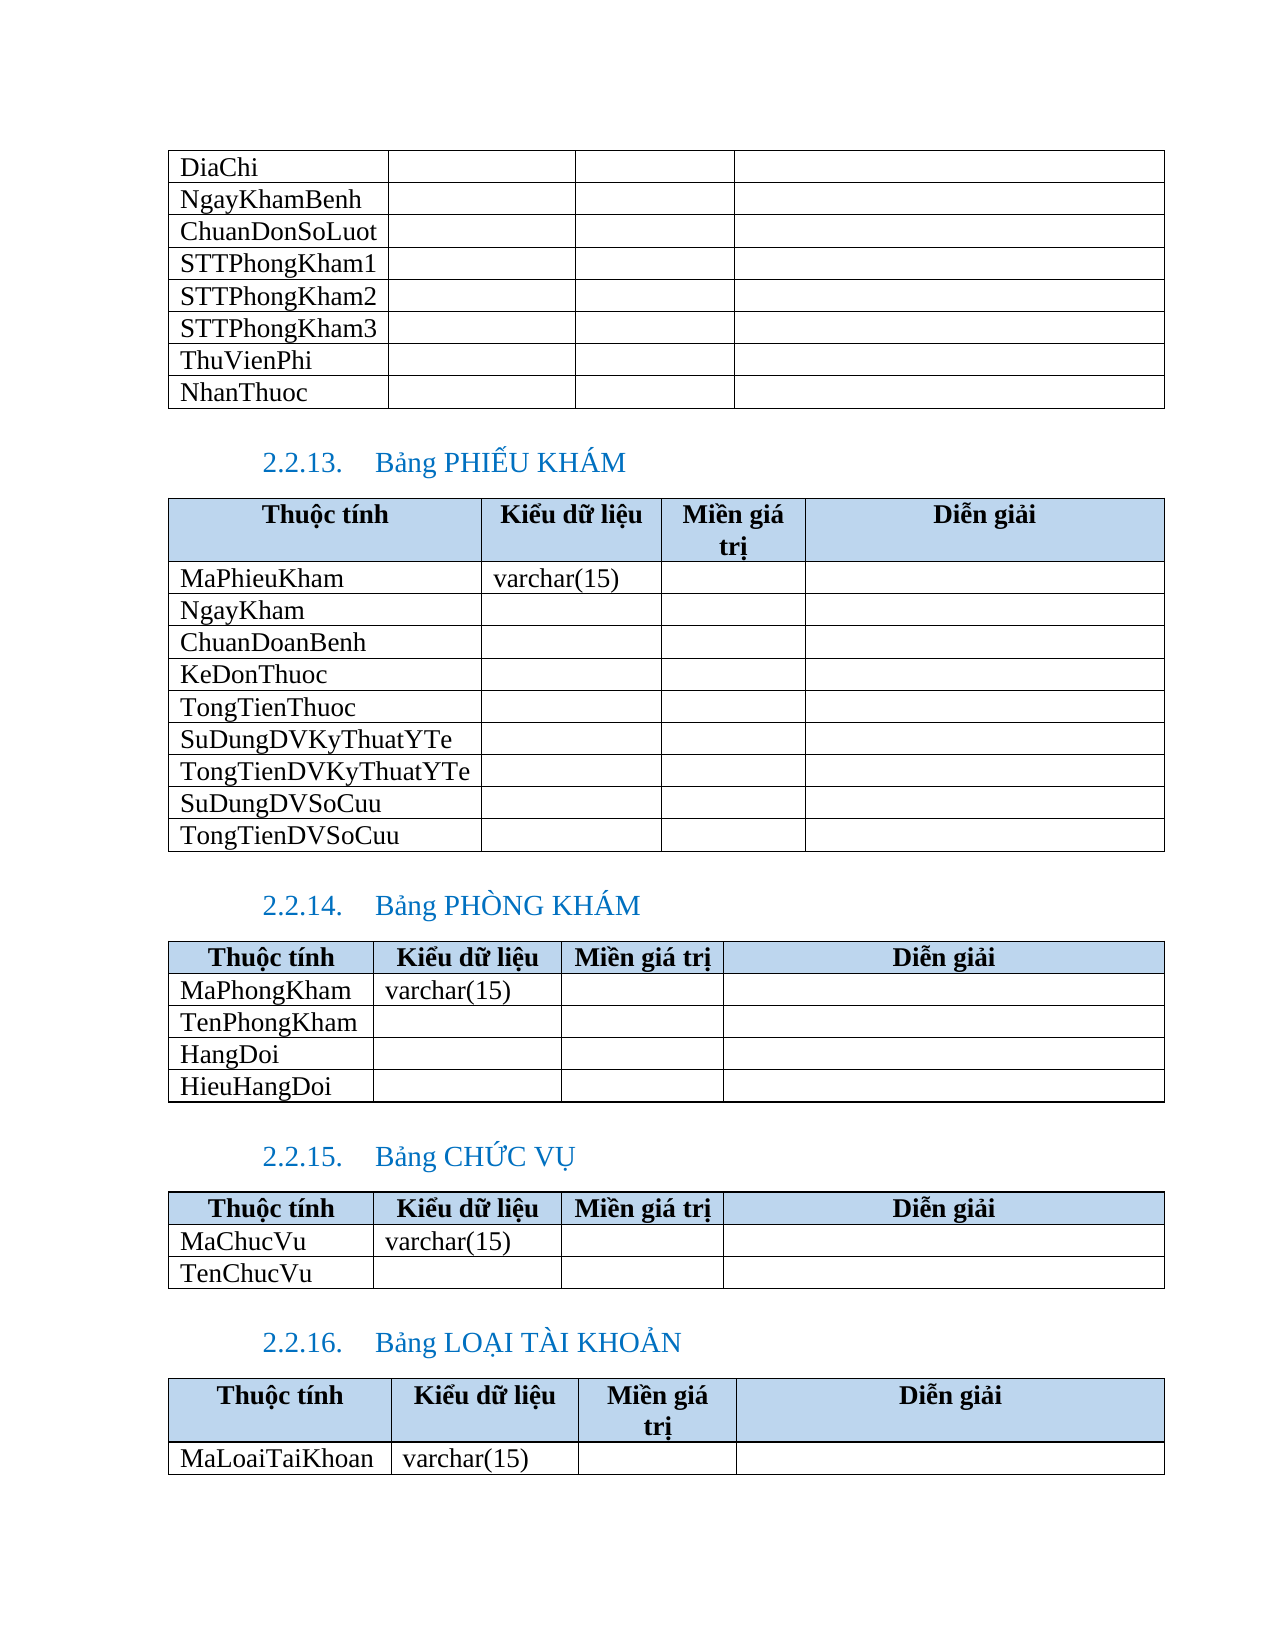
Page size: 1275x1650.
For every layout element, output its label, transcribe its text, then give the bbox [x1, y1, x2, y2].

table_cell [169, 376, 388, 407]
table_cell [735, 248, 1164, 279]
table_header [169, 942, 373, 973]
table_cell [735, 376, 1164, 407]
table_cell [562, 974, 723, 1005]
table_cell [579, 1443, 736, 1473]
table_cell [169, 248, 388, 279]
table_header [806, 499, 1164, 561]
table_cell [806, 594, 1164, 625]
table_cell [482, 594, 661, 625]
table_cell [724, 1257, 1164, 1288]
list Bảng LOẠI TÀI KHOẢN [262, 1325, 1125, 1359]
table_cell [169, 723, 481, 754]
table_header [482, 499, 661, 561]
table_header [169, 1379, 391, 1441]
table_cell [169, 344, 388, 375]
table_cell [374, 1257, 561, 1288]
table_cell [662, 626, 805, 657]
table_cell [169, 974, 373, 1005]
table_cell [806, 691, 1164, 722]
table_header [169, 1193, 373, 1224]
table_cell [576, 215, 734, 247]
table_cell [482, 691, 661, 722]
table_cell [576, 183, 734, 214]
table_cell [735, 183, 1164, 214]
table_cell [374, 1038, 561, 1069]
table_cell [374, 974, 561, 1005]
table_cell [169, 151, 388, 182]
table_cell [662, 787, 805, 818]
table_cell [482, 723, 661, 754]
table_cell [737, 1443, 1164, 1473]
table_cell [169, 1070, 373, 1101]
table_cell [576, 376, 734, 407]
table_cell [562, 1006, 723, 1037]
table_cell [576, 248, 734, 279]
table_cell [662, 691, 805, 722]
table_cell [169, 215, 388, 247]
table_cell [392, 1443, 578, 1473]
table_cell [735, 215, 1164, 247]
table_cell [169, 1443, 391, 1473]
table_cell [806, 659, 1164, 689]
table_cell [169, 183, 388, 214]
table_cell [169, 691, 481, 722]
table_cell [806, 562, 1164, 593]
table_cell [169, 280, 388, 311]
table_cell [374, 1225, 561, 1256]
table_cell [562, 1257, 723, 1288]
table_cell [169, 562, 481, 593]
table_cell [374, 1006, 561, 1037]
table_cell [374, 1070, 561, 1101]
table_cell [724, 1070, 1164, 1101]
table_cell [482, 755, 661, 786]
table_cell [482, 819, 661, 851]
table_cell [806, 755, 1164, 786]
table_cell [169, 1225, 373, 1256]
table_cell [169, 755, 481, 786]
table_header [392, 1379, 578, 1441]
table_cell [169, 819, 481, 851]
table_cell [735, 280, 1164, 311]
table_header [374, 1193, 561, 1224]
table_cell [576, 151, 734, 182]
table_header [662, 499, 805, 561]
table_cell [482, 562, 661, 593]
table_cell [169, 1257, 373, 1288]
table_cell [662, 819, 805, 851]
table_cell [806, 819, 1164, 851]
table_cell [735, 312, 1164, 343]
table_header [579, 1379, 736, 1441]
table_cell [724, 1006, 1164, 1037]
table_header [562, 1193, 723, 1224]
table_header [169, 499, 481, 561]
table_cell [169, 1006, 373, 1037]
list Bảng PHÒNG KHÁM [262, 888, 1125, 921]
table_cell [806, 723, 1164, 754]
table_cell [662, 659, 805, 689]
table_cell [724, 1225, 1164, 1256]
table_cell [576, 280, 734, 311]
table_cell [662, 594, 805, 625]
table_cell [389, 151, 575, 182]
list Bảng PHIẾU KHÁM [262, 445, 1125, 478]
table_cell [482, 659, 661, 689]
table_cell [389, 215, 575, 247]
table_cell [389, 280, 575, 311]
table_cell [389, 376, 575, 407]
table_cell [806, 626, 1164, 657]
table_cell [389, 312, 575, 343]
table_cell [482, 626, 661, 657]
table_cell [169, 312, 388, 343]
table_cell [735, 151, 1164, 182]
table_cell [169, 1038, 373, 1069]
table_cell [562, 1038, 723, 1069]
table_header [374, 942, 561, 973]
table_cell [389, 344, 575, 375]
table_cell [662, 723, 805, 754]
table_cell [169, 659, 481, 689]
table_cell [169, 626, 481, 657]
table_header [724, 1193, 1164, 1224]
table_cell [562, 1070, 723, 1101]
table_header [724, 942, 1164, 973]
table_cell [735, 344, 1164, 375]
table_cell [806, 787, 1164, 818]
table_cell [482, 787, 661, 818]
list Bảng CHỨC VỤ [262, 1139, 1125, 1172]
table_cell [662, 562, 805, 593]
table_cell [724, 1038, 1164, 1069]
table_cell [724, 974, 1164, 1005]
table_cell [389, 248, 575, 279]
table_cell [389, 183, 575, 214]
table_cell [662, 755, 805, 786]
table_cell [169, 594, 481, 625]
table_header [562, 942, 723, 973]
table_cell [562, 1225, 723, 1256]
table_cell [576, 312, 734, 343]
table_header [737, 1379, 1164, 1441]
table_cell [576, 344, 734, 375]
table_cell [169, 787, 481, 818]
